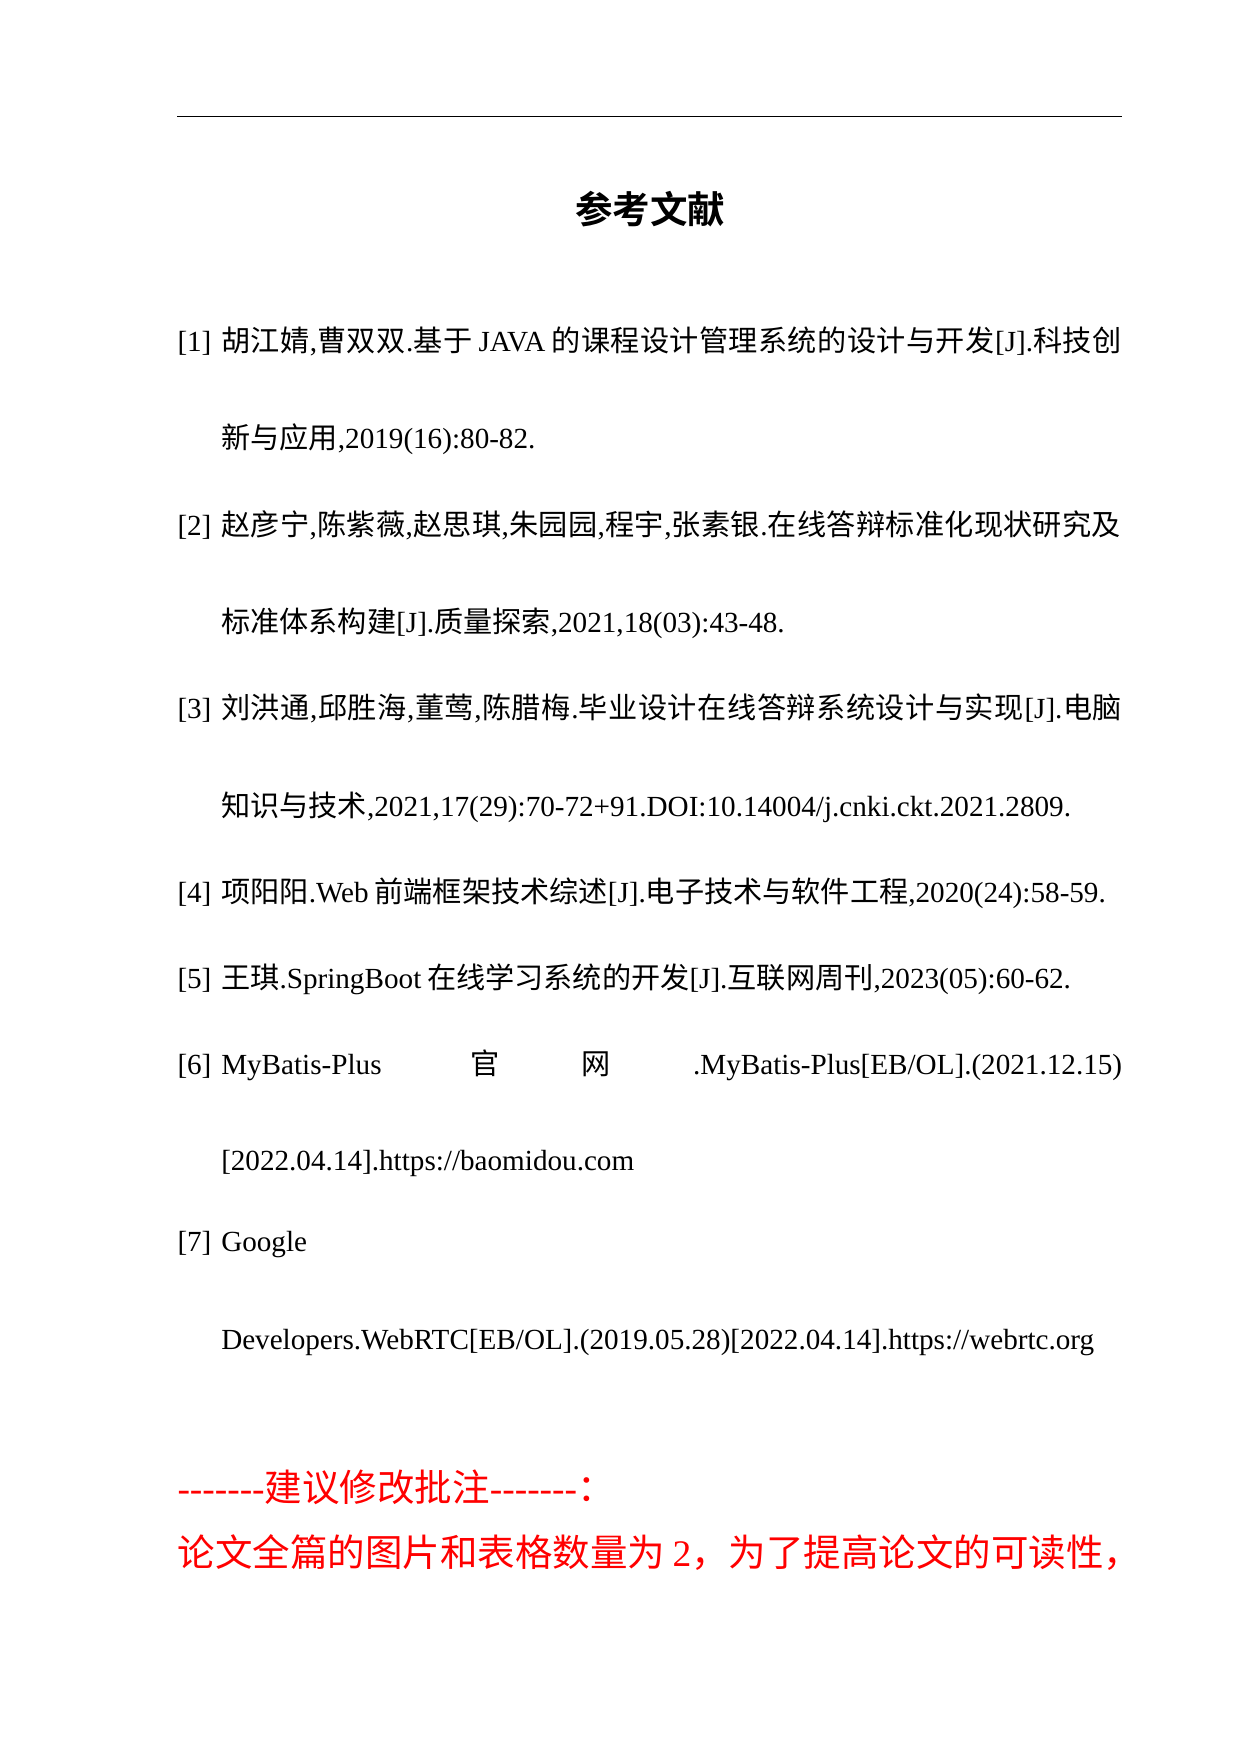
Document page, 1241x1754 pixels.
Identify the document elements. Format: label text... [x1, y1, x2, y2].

list 项阳阳.Web前端框架技术综述[J].电子技术与软件工程,2020(24):58-59. [177, 857, 1122, 922]
list 赵彦宁,陈紫薇,赵思琪,朱园园,程宇,张素银.在线答辩标准化现状研究及标准体系构建[J].质量探索,2021,18(03):43-48. [177, 490, 1122, 652]
list MyBatis-Plus官网.MyBatis-Plus[EB/OL].(2021.12.15)[2022.04.14].https://baomidou.com [177, 1029, 1122, 1192]
list 王琪.SpringBoot在线学习系统的开发[J].互联网周刊,2023(05):60-62. [177, 943, 1122, 1008]
list Google Developers.WebRTC[EB/OL].(2019.05.28)[2022.04.14].https://webrtc.org [177, 1209, 1122, 1371]
list 刘洪通,邱胜海,董莺,陈腊梅.毕业设计在线答辩系统设计与实现[J].电脑知识与技术,2021,17(29):70-72+91.DOI:10.14004/j.cnki.ckt.2021.2809. [177, 673, 1122, 836]
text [177, 1388, 1122, 1583]
list 胡江婧,曹双双.基于JAVA的课程设计管理系统的设计与开发[J].科技创新与应用,2019(16):80-82. [177, 306, 1122, 469]
subtitle 参考文献 [177, 174, 1122, 239]
